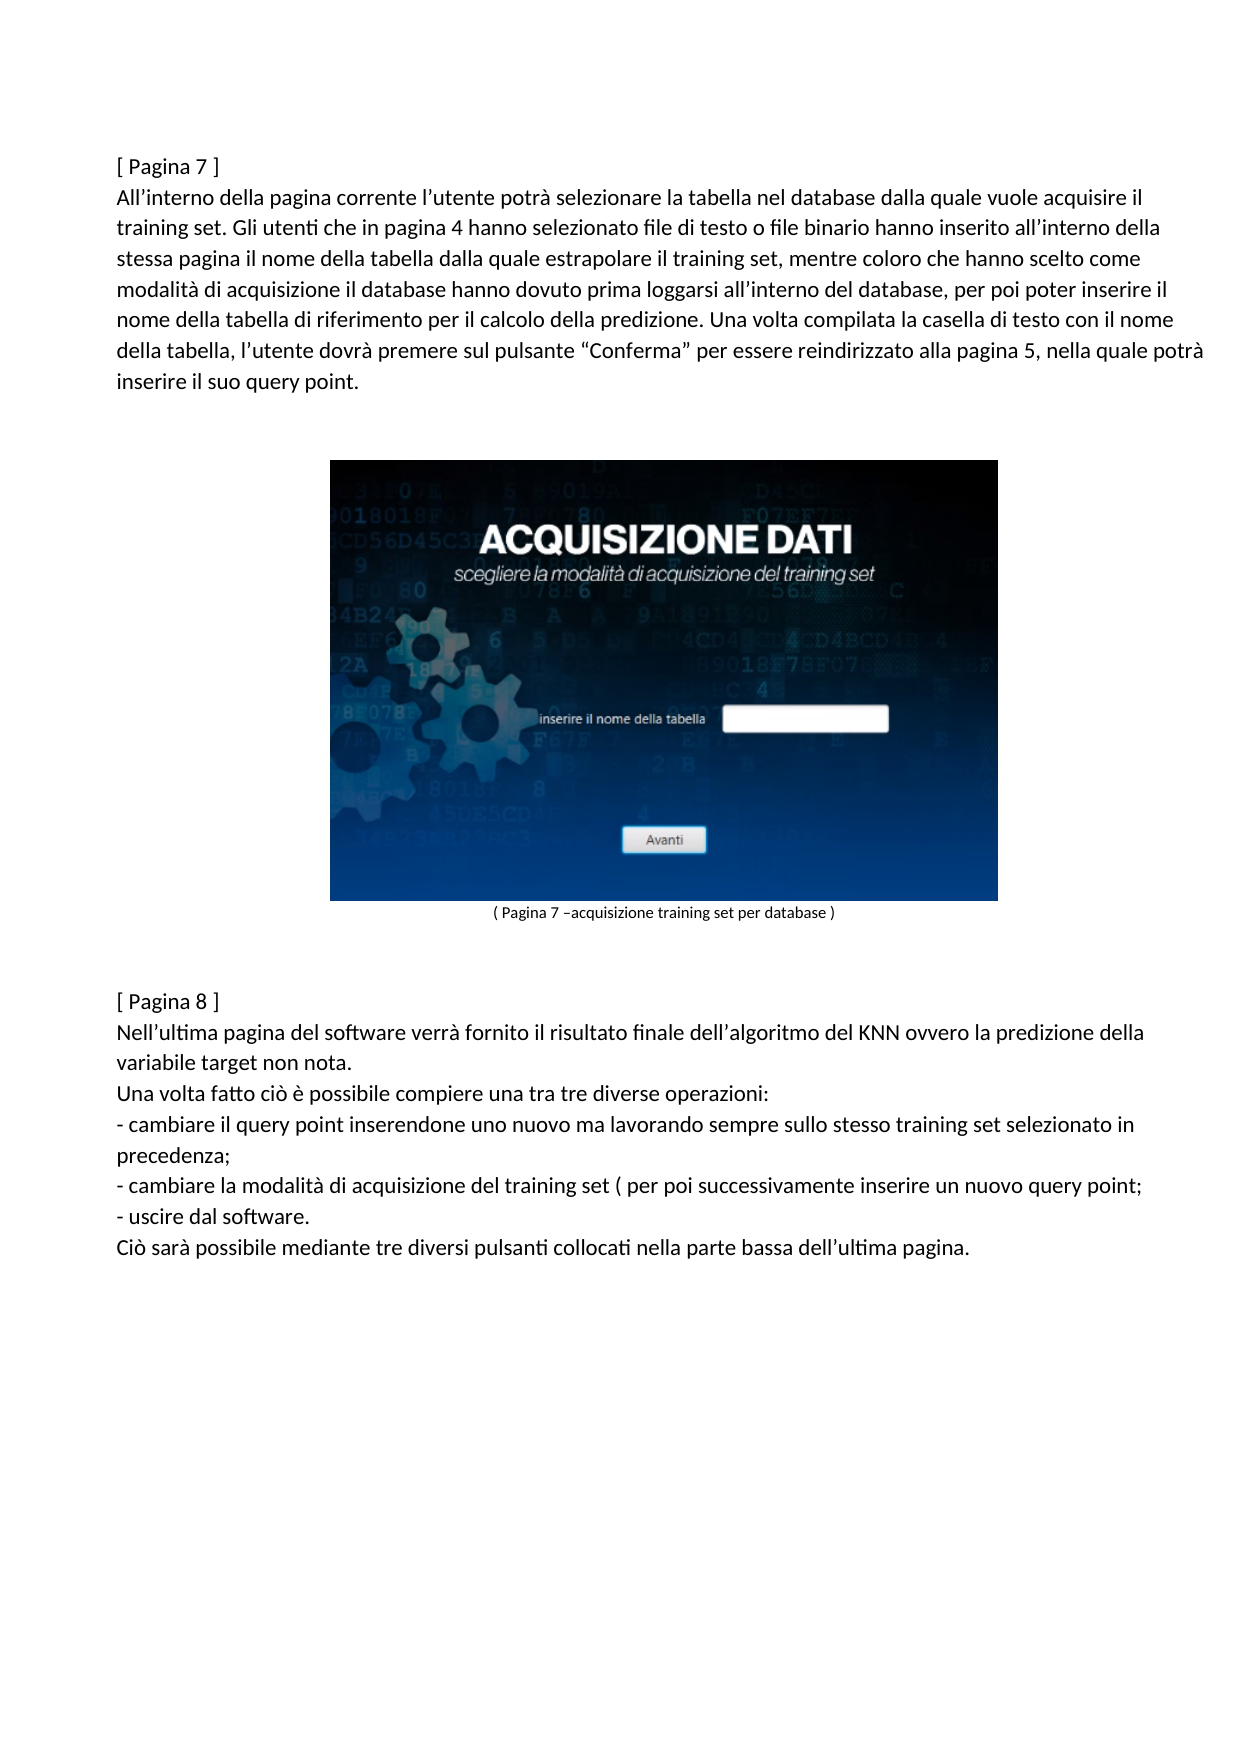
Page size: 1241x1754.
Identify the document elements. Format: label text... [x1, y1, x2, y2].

text [ Pagina 8 ] Nell’ultima pagina del software verrà fornito il risultato finale dell’algoritmo del KNN ovvero la predizione della variabile target non nota. Una volta fatto ciò è possibile compiere una tra tre diverse operazioni: - cambiare il query point inserendone uno nuovo ma lavorando sempre sullo stesso training set selezionato in precedenza; - cambiare la modalità di acquisizione del training set ( per poi successivamente inserire un nuovo query point; - uscire dal software. Ciò sarà possibile mediante tre diversi pulsanti collocati nella parte bassa dell’ultima pagina. [116, 987, 1211, 1292]
picture [330, 460, 998, 901]
text [ Pagina 7 ] All’interno della pagina corrente l’utente potrà selezionare la tabella nel database dalla quale vuole acquisire il training set. Gli utenti che in pagina 4 hanno selezionato file di testo o file binario hanno inserito all’interno della stessa pagina il nome della tabella dalla quale estrapolare il training set, mentre coloro che hanno scelto come modalità di acquisizione il database hanno dovuto prima loggarsi all’interno del database, per poi poter inserire il nome della tabella di riferimento per il calcolo della predizione. Una volta compilata la casella di testo con il nome della tabella, l’utente dovrà premere sul pulsante “Conferma” per essere reindirizzato alla pagina 5, nella quale potrà inserire il suo query point. [116, 152, 1211, 395]
